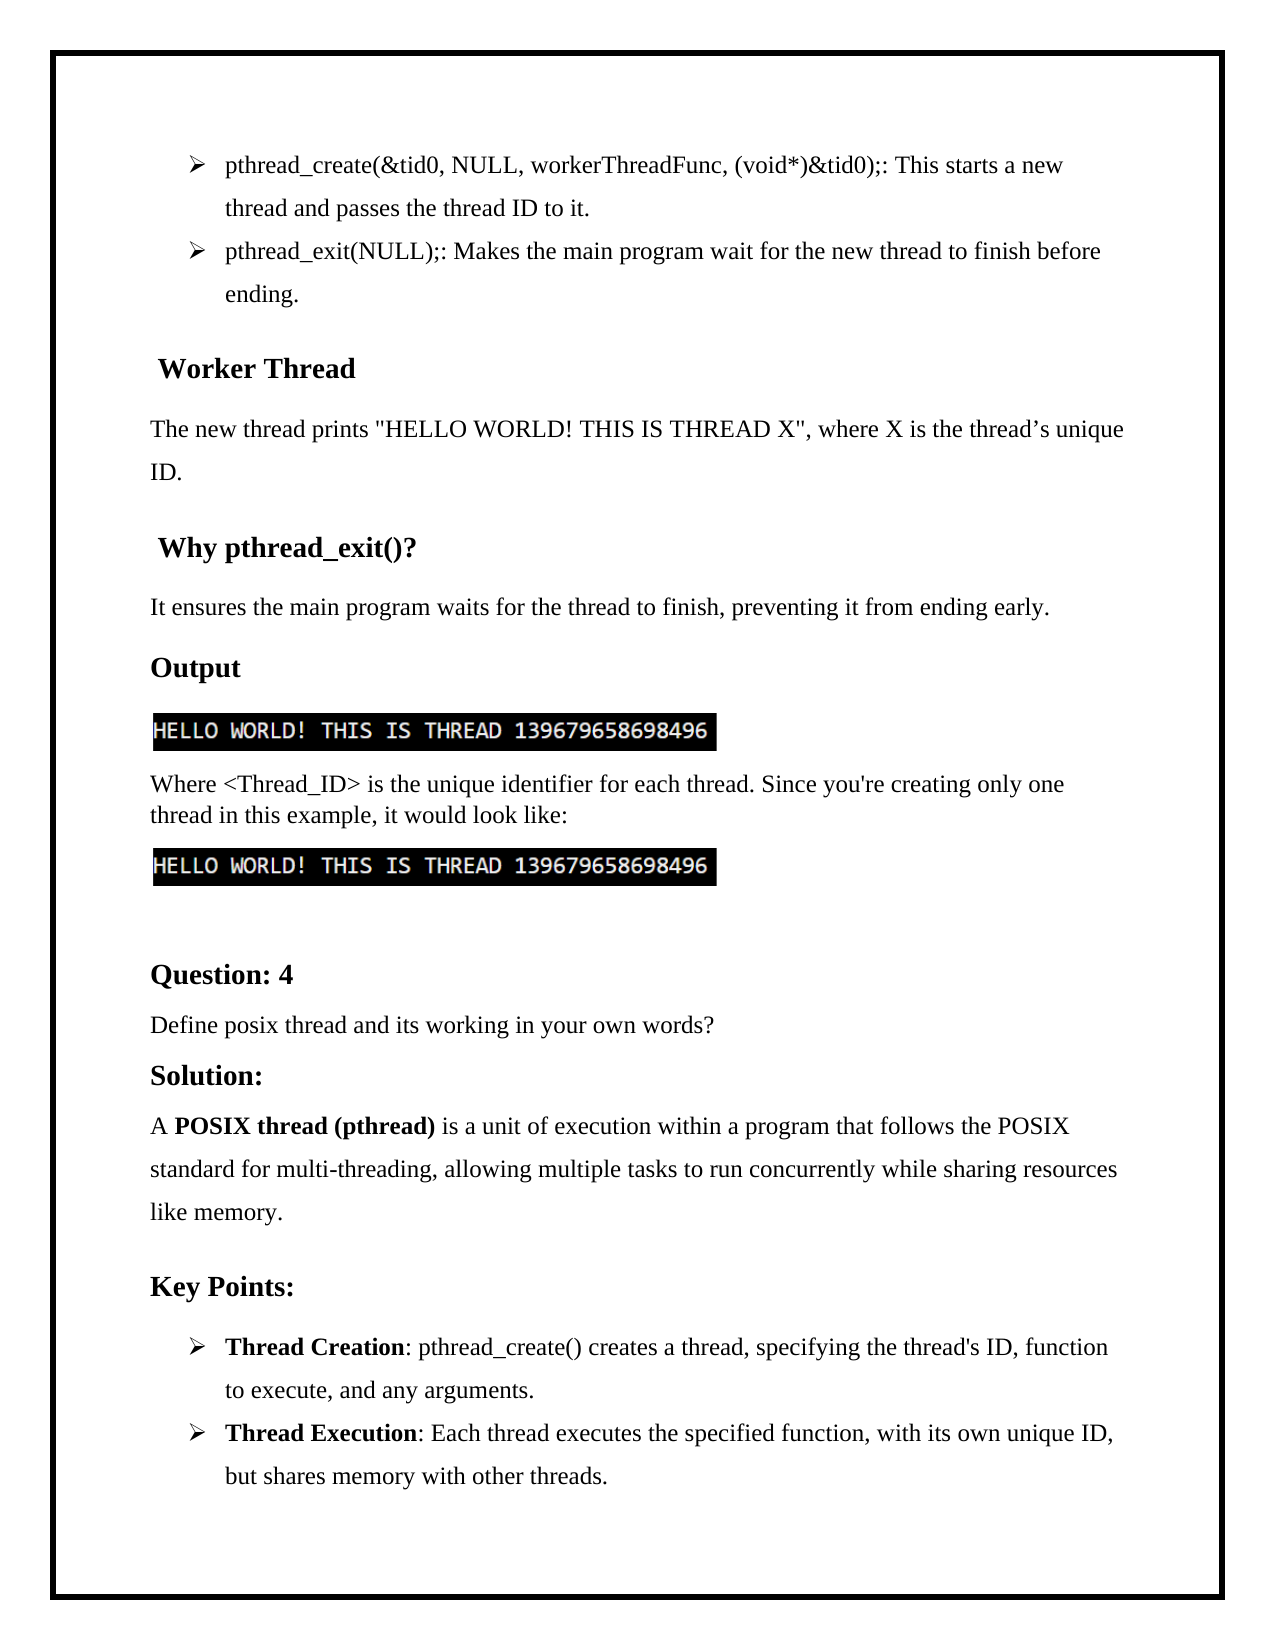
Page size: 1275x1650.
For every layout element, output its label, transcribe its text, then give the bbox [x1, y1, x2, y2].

text The new thread prints "HELLO WORLD! THIS IS THREAD X", where X is the thread’s unique ID. [150, 414, 1125, 486]
text Where <Thread_ID> is the unique identifier for each thread. Since you're creating only one thread in this example, it would look like: [150, 769, 1125, 829]
text Worker Thread [150, 352, 1125, 385]
picture [150, 713, 717, 751]
list Thread Creation: pthread_create() creates a thread, specifying the thread's ID, function to execute, and any arguments. [187, 1332, 1125, 1404]
text Key Points: [150, 1269, 1125, 1303]
list pthread_create(&tid0, NULL, workerThreadFunc, (void*)&tid0);: This starts a new thread and passes the thread ID to it. [187, 150, 1125, 222]
list pthread_exit(NULL);: Makes the main program wait for the new thread to finish before ending. [187, 236, 1125, 308]
text Question: 4 [150, 957, 1125, 991]
picture [150, 848, 717, 886]
text Define posix thread and its working in your own words? [150, 1010, 1125, 1039]
text Why pthread_exit()? [150, 530, 1125, 563]
text Solution: [150, 1058, 1125, 1091]
list Thread Execution: Each thread executes the specified function, with its own unique ID, but shares memory with other threads. [187, 1418, 1125, 1490]
text It ensures the main program waits for the thread to finish, preventing it from ending early. [150, 592, 1125, 621]
text A POSIX thread (pthread) is a unit of execution within a program that follows the POSIX standard for multi-threading, allowing multiple tasks to run concurrently while sharing resources like memory. [150, 1111, 1125, 1226]
text Output [150, 650, 1125, 684]
